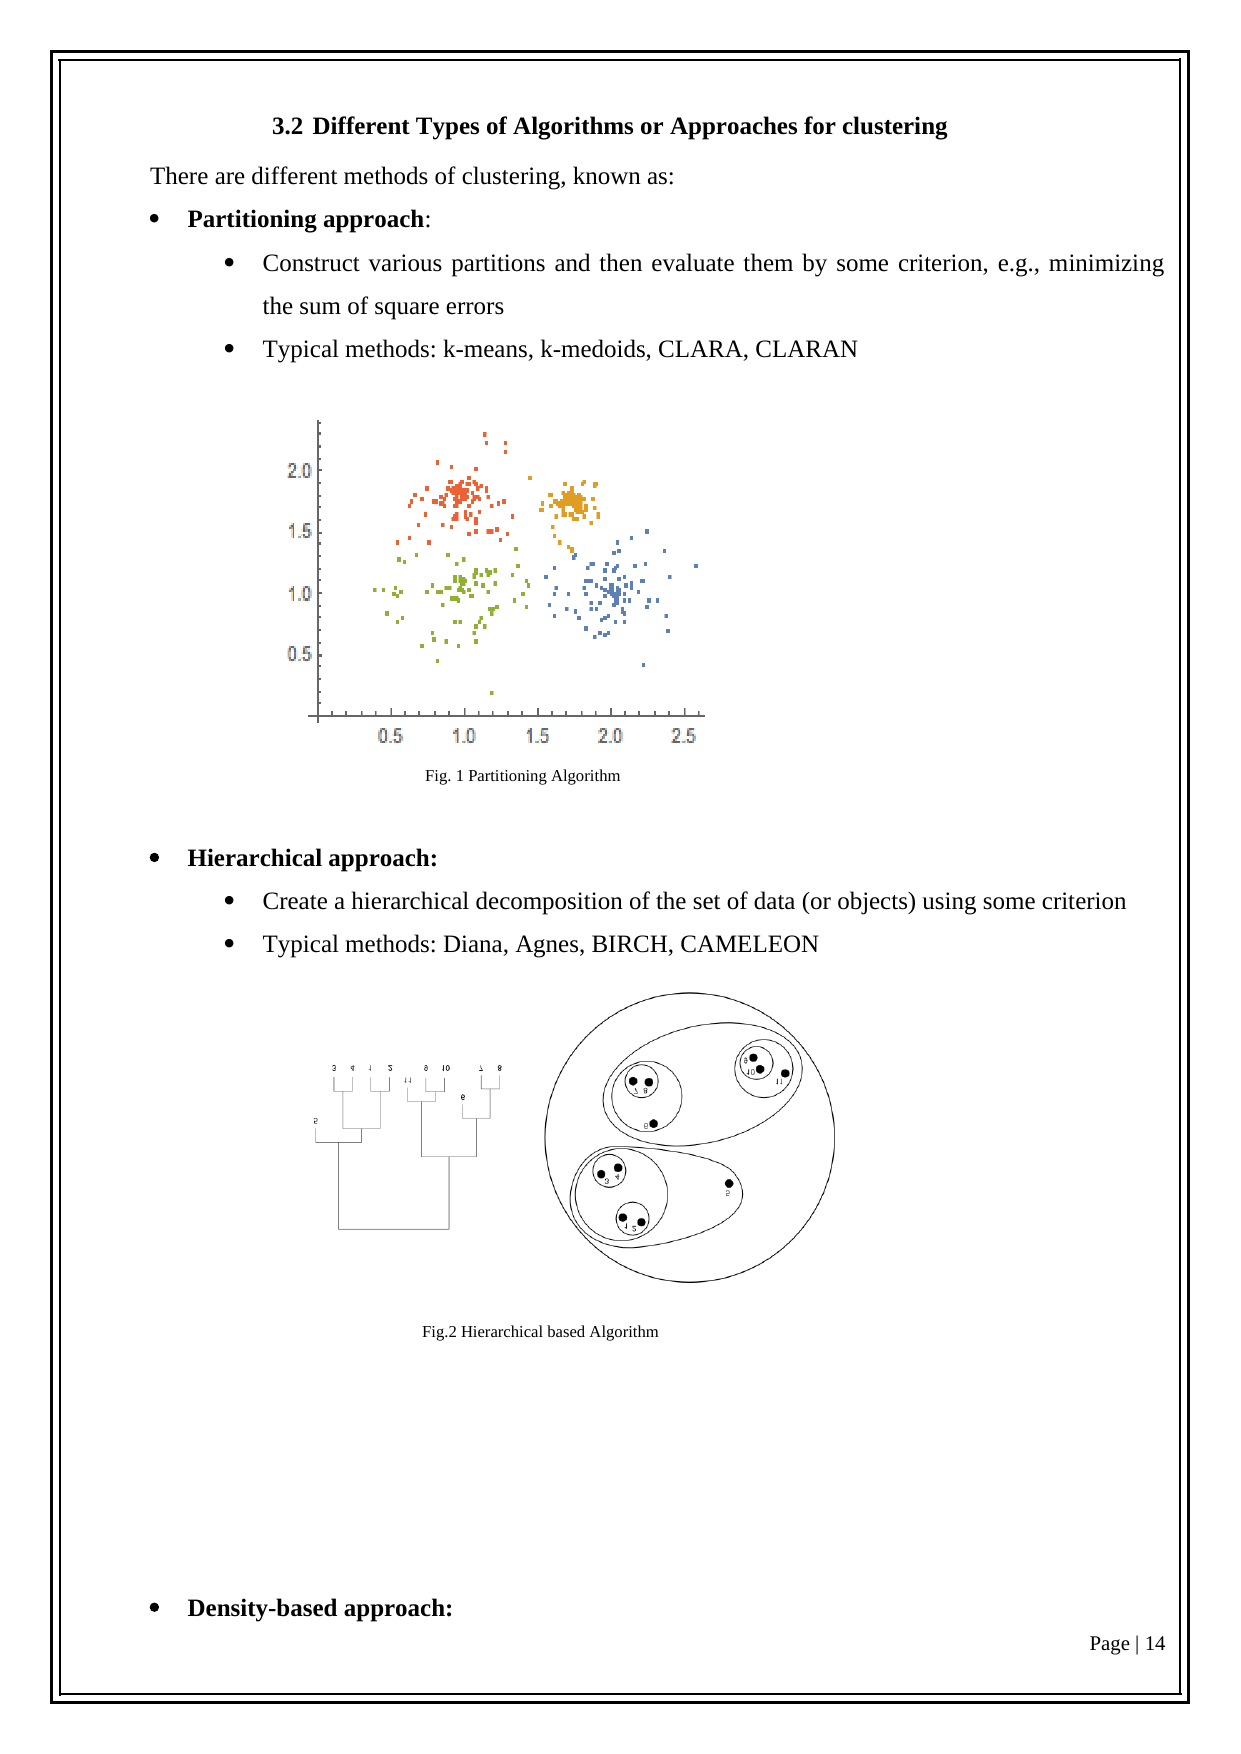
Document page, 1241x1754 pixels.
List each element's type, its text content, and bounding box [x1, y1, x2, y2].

text 3.2 Different Types of Algorithms or Approaches for clustering [75, 111, 1165, 140]
picture [293, 972, 864, 1293]
list Typical methods: k-means, k-medoids, CLARA, CLARAN [225, 334, 1165, 363]
list Typical methods: Diana, Agnes, BIRCH, CAMELEON [225, 929, 1165, 958]
list Hierarchical approach: [150, 843, 1165, 872]
list Create a hierarchical decomposition of the set of data (or objects) using some criterion [225, 886, 1165, 915]
text There are different methods of clustering, known as: [112, 161, 1165, 190]
text Fig.2 Hierarchical based Algorithm [75, 1322, 1165, 1341]
text Fig. 1 Partitioning Algorithm [112, 766, 1165, 785]
list Construct various partitions and then evaluate them by some criterion, e.g., minimizing the sum of square errors [225, 248, 1165, 319]
list Partitioning approach: [150, 204, 1165, 233]
picture [287, 420, 705, 752]
list Density-based approach: [150, 1593, 1165, 1621]
